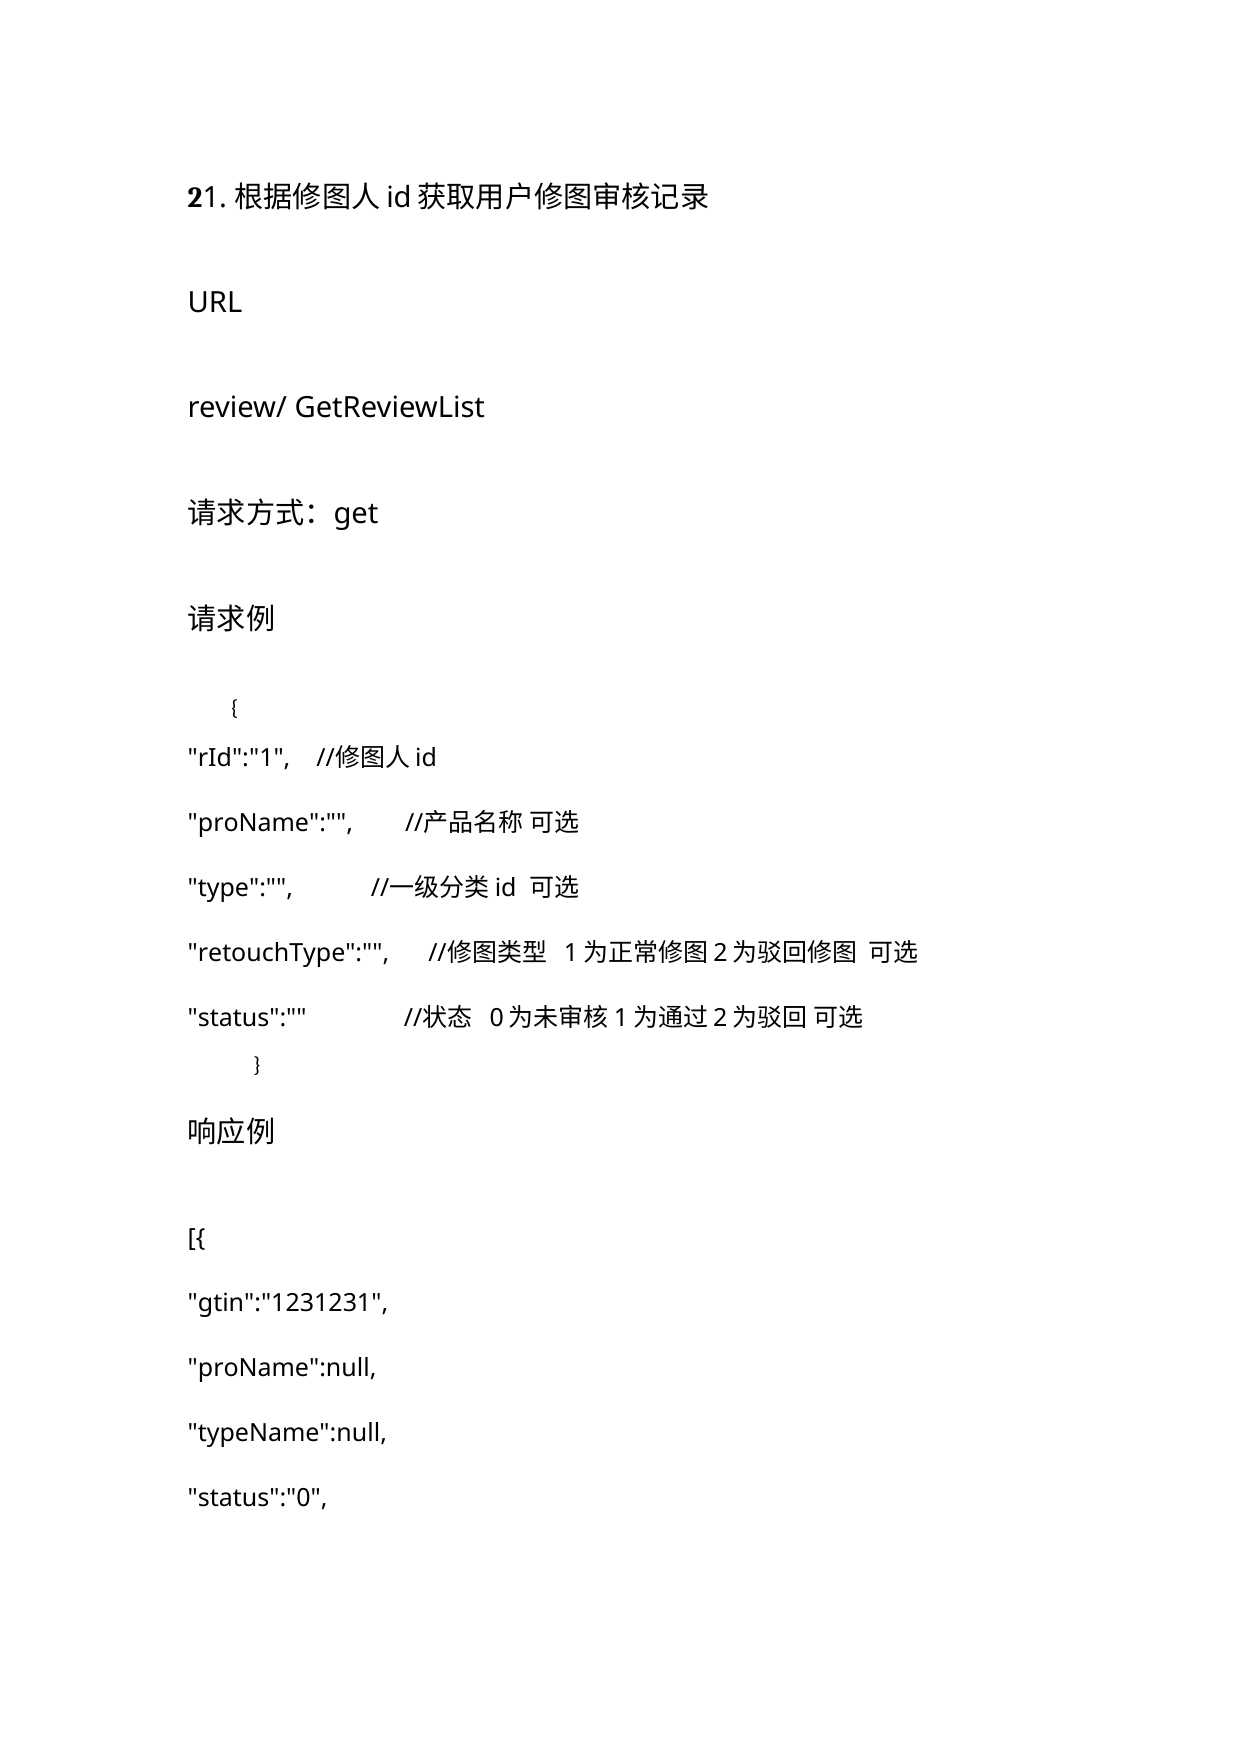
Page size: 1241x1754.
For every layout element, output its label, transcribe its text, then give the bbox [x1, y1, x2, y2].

subtitle review/ GetReviewList [187, 373, 1053, 438]
text "status":"" //状态 0为未审核1为通过2为驳回 可选 [187, 983, 1053, 1048]
text "gtin":"1231231", [187, 1269, 1053, 1334]
text { [231, 691, 1053, 723]
text "proName":null, [187, 1334, 1053, 1399]
subtitle URL [187, 268, 1053, 333]
text "retouchType":"", //修图类型 1为正常修图2为驳回修图 可选 [187, 918, 1053, 983]
text } [253, 1048, 1053, 1081]
subtitle 21. 根据修图人id获取用户修图审核记录 [187, 162, 1053, 227]
text "proName":"", //产品名称 可选 [187, 788, 1053, 853]
subtitle 请求方式：get [187, 478, 1053, 543]
text [{ [187, 1204, 1053, 1269]
subtitle 响应例 [187, 1097, 1053, 1162]
text "status":"0", [187, 1464, 1053, 1529]
subtitle 请求例 [187, 584, 1053, 649]
text "type":"", //一级分类id 可选 [187, 853, 1053, 918]
text "rId":"1", //修图人id [187, 723, 1053, 788]
text "typeName":null, [187, 1399, 1053, 1464]
